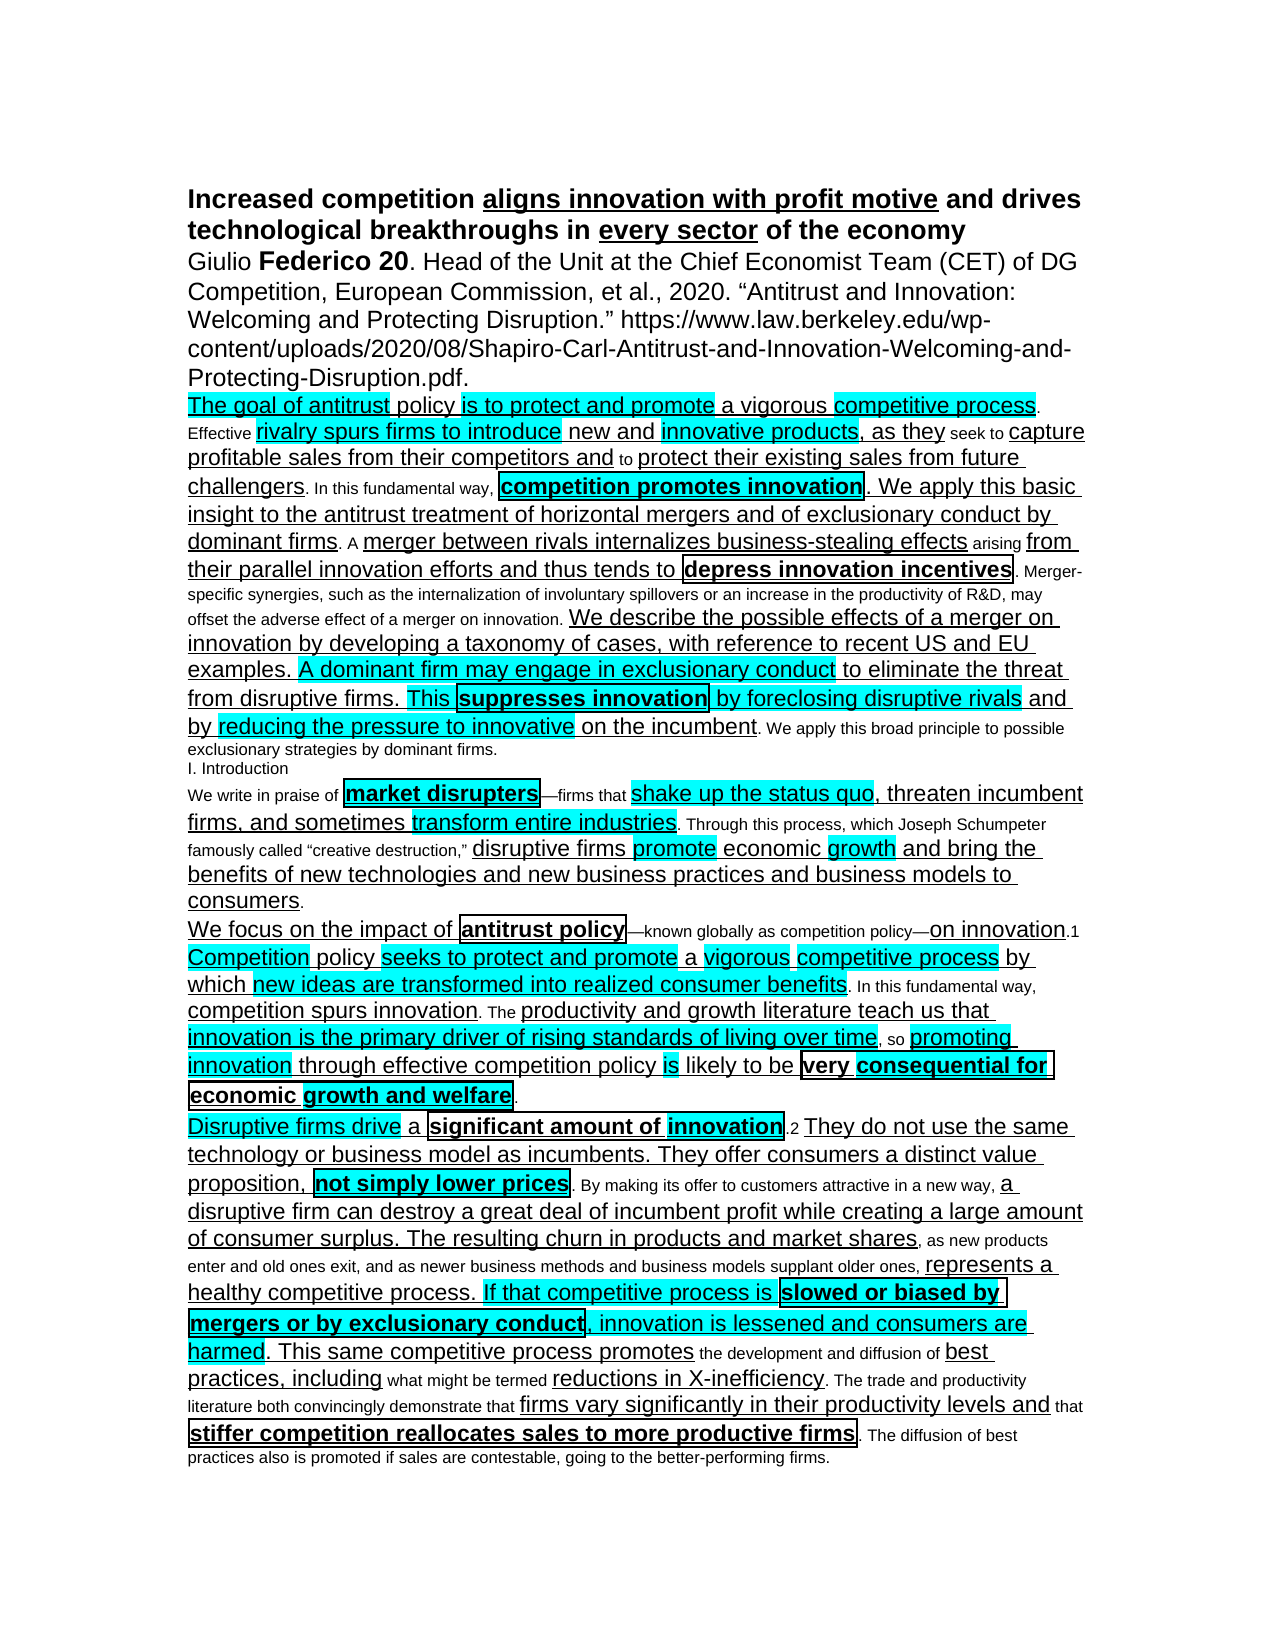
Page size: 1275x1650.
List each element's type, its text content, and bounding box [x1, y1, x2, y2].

text I. Introduction [187, 759, 1087, 778]
text Giulio Federico 20. Head of the Unit at the Chief Economist Team (CET) of DG Competition, European Commission, et al., 2020. “Antitrust and Innovation: Welcoming and Protecting Disruption.” https://www.law.berkeley.edu/wp-content/uploads/2020/08/Shapiro-Carl-Antitrust-and-Innovation-Welcoming-and-Protecting-Disruption.pdf. [187, 245, 1087, 392]
text We write in praise of market disrupters—firms that shake up the status quo, threaten incumbent firms, and sometimes transform entire industries. Through this process, which Joseph Schumpeter famously called “creative destruction,” disruptive firms promote economic growth and bring the benefits of new technologies and new business practices and business models to consumers. [187, 778, 1087, 914]
text The goal of antitrust policy is to protect and promote a vigorous competitive process. Effective rivalry spurs firms to introduce new and innovative products, as they seek to capture profitable sales from their competitors and to protect their existing sales from future challengers. In this fundamental way, competition promotes innovation. We apply this basic insight to the antitrust treatment of horizontal mergers and of exclusionary conduct by dominant firms. A merger between rivals internalizes business-stealing effects arising from their parallel innovation efforts and thus tends to depress innovation incentives. Merger-specific synergies, such as the internalization of involuntary spillovers or an increase in the productivity of R&D, may offset the adverse effect of a merger on innovation. We describe the possible effects of a merger on innovation by developing a taxonomy of cases, with reference to recent US and EU examples. A dominant firm may engage in exclusionary conduct to eliminate the threat from disruptive firms. This suppresses innovation by foreclosing disruptive rivals and by reducing the pressure to innovative on the incumbent. We apply this broad principle to possible exclusionary strategies by dominant firms. [187, 392, 1087, 759]
subtitle Increased competition aligns innovation with profit motive and drives technological breakthroughs in every sector of the economy [187, 183, 1087, 245]
text We focus on the impact of antitrust policy—known globally as competition policy—on innovation.1 Competition policy seeks to protect and promote a vigorous competitive process by which new ideas are transformed into realized consumer benefits. In this fundamental way, competition spurs innovation. The productivity and growth literature teach us that innovation is the primary driver of rising standards of living over time, so promoting innovation through effective competition policy is likely to be very consequential for economic growth and welfare. [187, 914, 1087, 1111]
text Disruptive firms drive a significant amount of innovation.2 They do not use the same technology or business model as incumbents. They offer consumers a distinct value proposition, not simply lower prices. By making its offer to customers attractive in a new way, a disruptive firm can destroy a great deal of incumbent profit while creating a large amount of consumer surplus. The resulting churn in products and market shares, as new products enter and old ones exit, and as newer business methods and business models supplant older ones, represents a healthy competitive process. If that competitive process is slowed or biased by mergers or by exclusionary conduct, innovation is lessened and consumers are harmed. This same competitive process promotes the development and diffusion of best practices, including what might be termed reductions in X-inefficiency. The trade and productivity literature both convincingly demonstrate that firms vary significantly in their productivity levels and that stiffer competition reallocates sales to more productive firms. The diffusion of best practices also is promoted if sales are contestable, going to the better-performing firms. [187, 1111, 1087, 1467]
